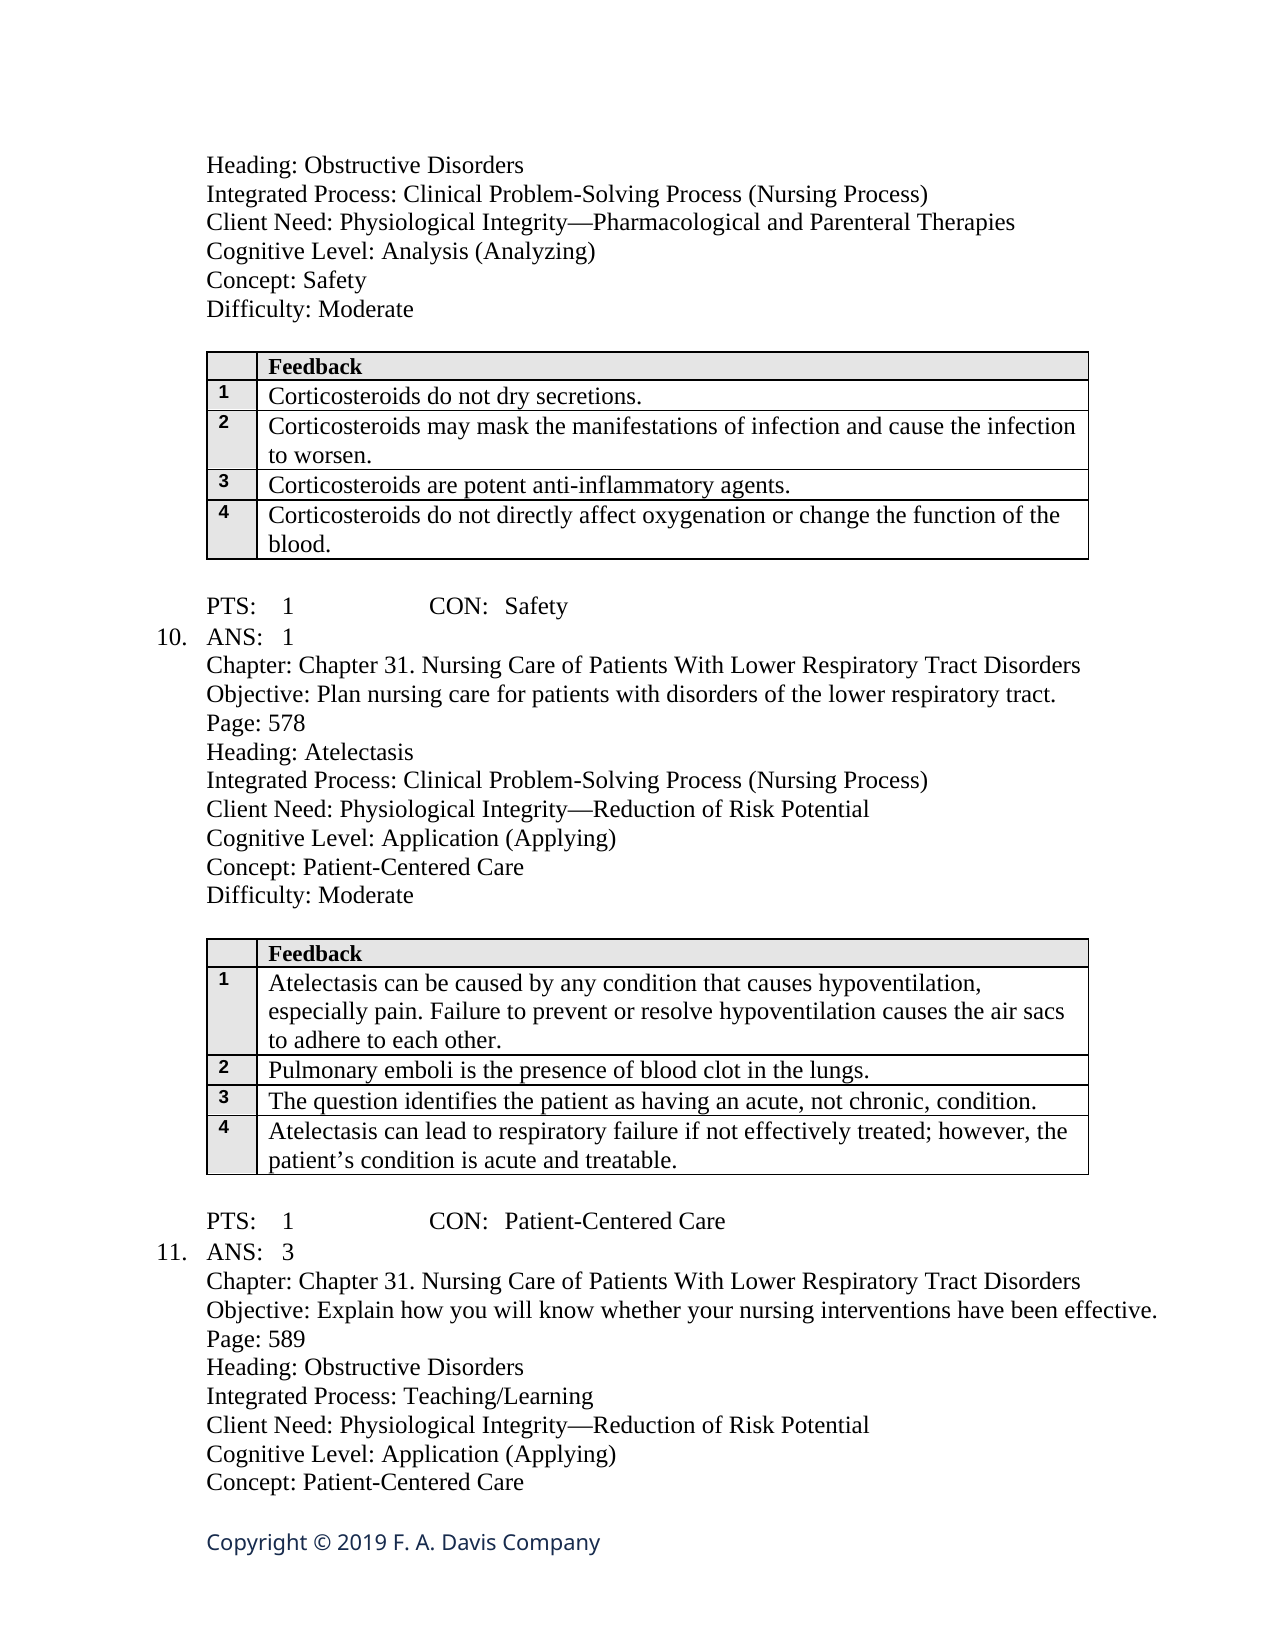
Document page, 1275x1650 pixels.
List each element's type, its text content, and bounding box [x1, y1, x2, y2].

table_cell Pulmonary emboli is the presence of blood clot in the lungs. [258, 1056, 1088, 1084]
text Cognitive Level: Application (Applying) [206, 1439, 1200, 1467]
table_cell 3 [208, 1086, 256, 1114]
text Integrated Process: Teaching/Learning [206, 1381, 1200, 1410]
text Concept: Patient-Centered Care [206, 1467, 1200, 1496]
text Client Need: Physiological Integrity—Reduction of Risk Potential [206, 794, 1200, 823]
text Concept: Safety [206, 265, 1200, 294]
table_cell 2 [208, 411, 256, 468]
text Difficulty: Moderate [206, 881, 1200, 909]
text 10. ANS: 1 [75, 622, 1200, 651]
text Objective: Plan nursing care for patients with disorders of the lower respiratory tract. [206, 679, 1200, 708]
text Client Need: Physiological Integrity—Pharmacological and Parenteral Therapies [206, 207, 1200, 236]
table_cell Corticosteroids are potent anti-inflammatory agents. [258, 470, 1088, 499]
table_cell Atelectasis can be caused by any condition that causes hypoventilation, especially pain. Failure to prevent or resolve hypoventilation causes the air sacs to adhere to each other. [258, 968, 1088, 1054]
text Objective: Explain how you will know whether your nursing interventions have been effective. [206, 1295, 1200, 1324]
text Integrated Process: Clinical Problem-Solving Process (Nursing Process) [206, 179, 1200, 207]
text Client Need: Physiological Integrity—Reduction of Risk Potential [206, 1410, 1200, 1439]
text Heading: Obstructive Disorders [206, 1352, 1200, 1381]
table_cell 3 [208, 470, 256, 499]
table_cell 1 [208, 968, 256, 1054]
table_cell 2 [208, 1056, 256, 1084]
table_cell The question identifies the patient as having an acute, not chronic, condition. [258, 1086, 1088, 1114]
table_cell Atelectasis can lead to respiratory failure if not effectively treated; however, the patient’s condition is acute and treatable. [258, 1116, 1088, 1173]
table_header Feedback [258, 353, 1088, 379]
text Difficulty: Moderate [206, 294, 1200, 322]
table_header Feedback [258, 940, 1088, 966]
text Page: 578 [206, 708, 1200, 737]
text Heading: Obstructive Disorders [206, 150, 1200, 179]
text Cognitive Level: Analysis (Analyzing) [206, 236, 1200, 265]
text Chapter: Chapter 31. Nursing Care of Patients With Lower Respiratory Tract Disorders [206, 651, 1200, 679]
table_header [208, 940, 256, 966]
table_cell 1 [208, 381, 256, 409]
text Page: 589 [206, 1324, 1200, 1352]
text PTS: 1 CON: Patient-Centered Care [206, 1206, 1200, 1235]
text Integrated Process: Clinical Problem-Solving Process (Nursing Process) [206, 766, 1200, 794]
text Concept: Patient-Centered Care [206, 852, 1200, 881]
text Heading: Atelectasis [206, 737, 1200, 766]
table_header [208, 353, 256, 379]
table_cell Corticosteroids do not dry secretions. [258, 381, 1088, 409]
table_cell 4 [208, 1116, 256, 1173]
text Cognitive Level: Application (Applying) [206, 823, 1200, 852]
text PTS: 1 CON: Safety [206, 591, 1200, 619]
table_cell Corticosteroids may mask the manifestations of infection and cause the infection to worsen. [258, 411, 1088, 468]
text 11. ANS: 3 [75, 1237, 1200, 1266]
table_cell 4 [208, 501, 256, 558]
table_cell Corticosteroids do not directly affect oxygenation or change the function of the blood. [258, 501, 1088, 558]
text Chapter: Chapter 31. Nursing Care of Patients With Lower Respiratory Tract Disorders [206, 1266, 1200, 1295]
